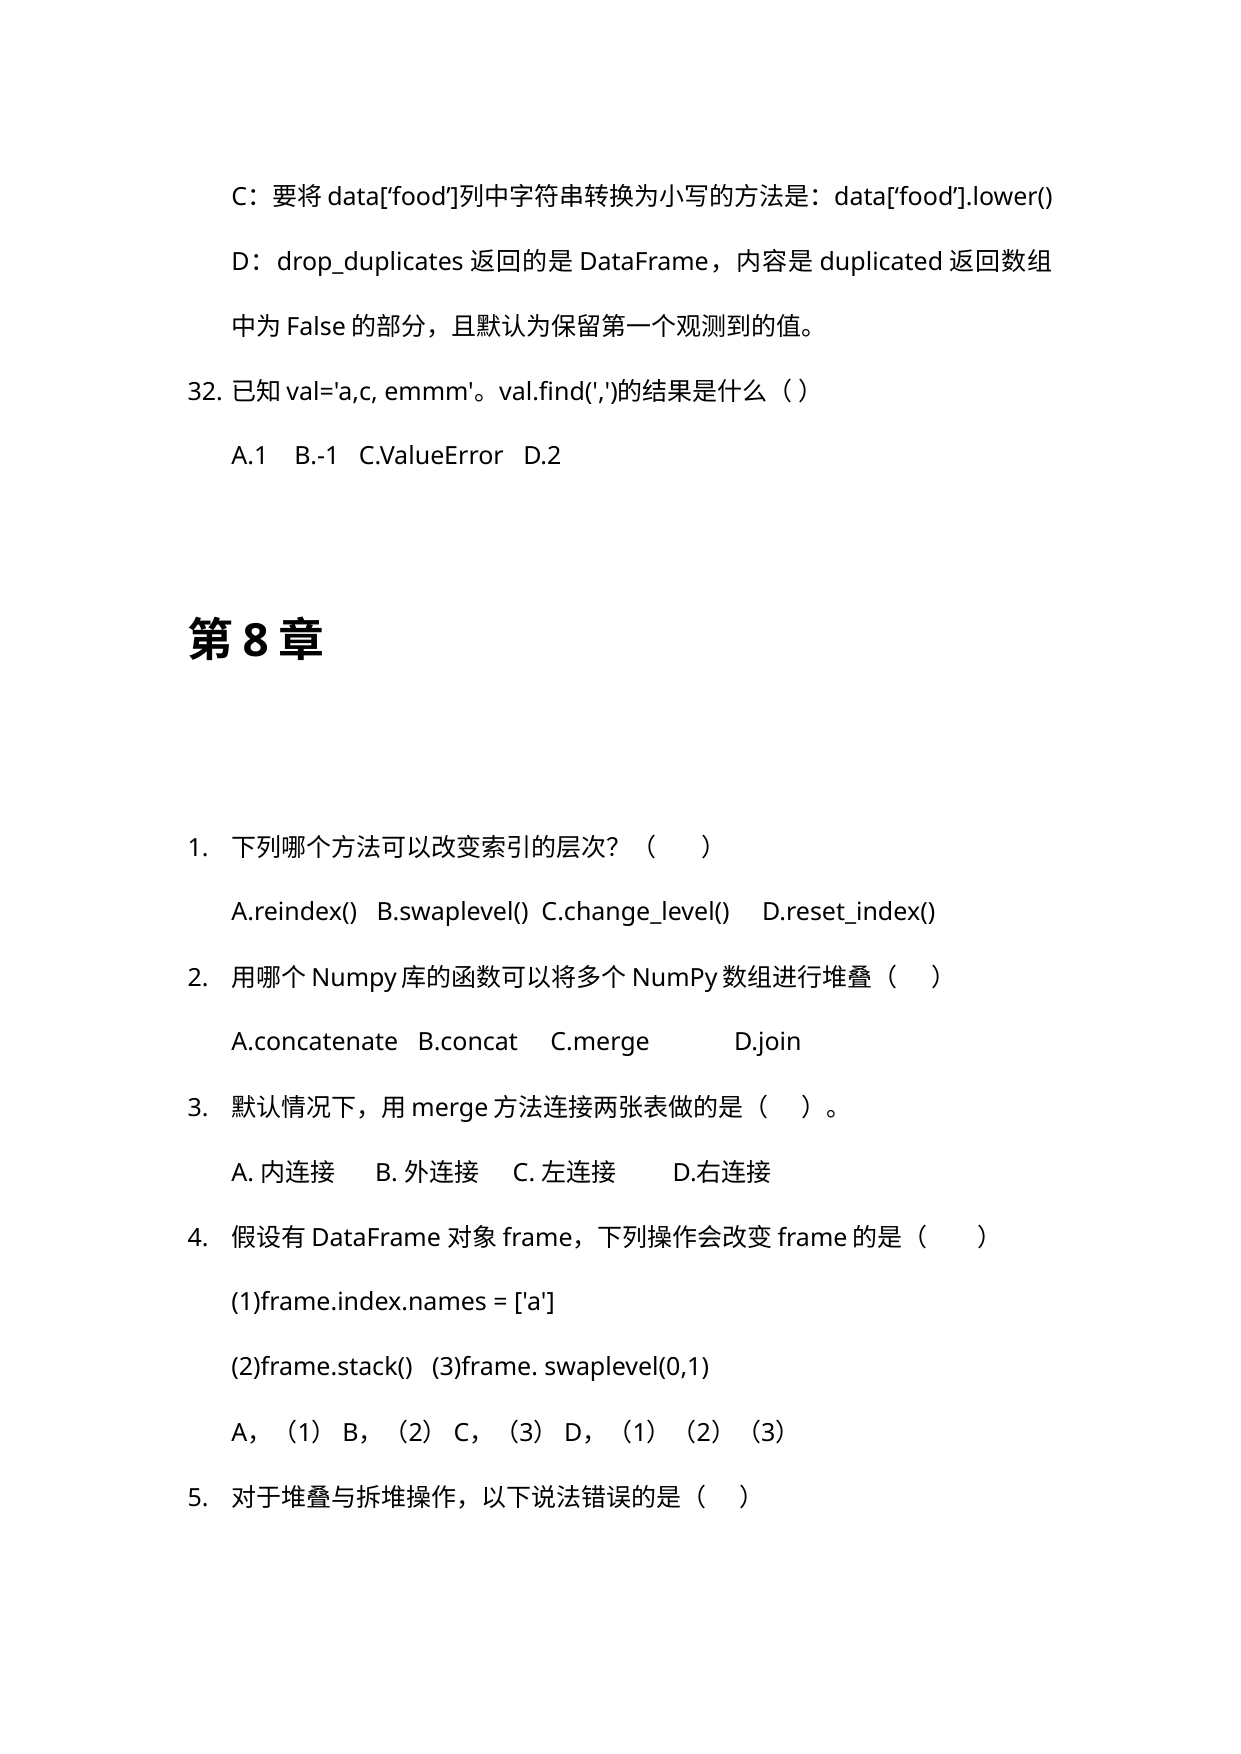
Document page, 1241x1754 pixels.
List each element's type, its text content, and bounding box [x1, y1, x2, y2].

list 默认情况下，用merge方法连接两张表做的是（ ）。 [187, 1073, 1053, 1138]
list (1)frame.index.names = ['a'] [231, 1268, 1053, 1333]
list 已知val='a,c, emmm'。val.find(',')的结果是什么（ ） [187, 357, 1053, 422]
list C：要将data[‘food’]列中字符串转换为小写的方法是：data[‘food’].lower() [231, 162, 1053, 227]
list 用哪个Numpy库的函数可以将多个NumPy数组进行堆叠（ ） [187, 943, 1053, 1008]
list 假设有DataFrame 对象frame，下列操作会改变frame的是（ ） [187, 1203, 1053, 1268]
list 对于堆叠与拆堆操作，以下说法错误的是（ ） [187, 1463, 1053, 1528]
list A.1 B.-1 C.ValueError D.2 [231, 422, 1053, 487]
list A. 内连接 B. 外连接 C. 左连接 D.右连接 [231, 1138, 1053, 1203]
list (2)frame.stack() (3)frame. swaplevel(0,1) [231, 1333, 1053, 1398]
subtitle 第8章 [187, 587, 1053, 685]
list A.concatenate B.concat C.merge D.join [231, 1008, 1053, 1073]
list A，（1） B，（2） C，（3） D，（1）（2）（3） [231, 1398, 1053, 1463]
list D：drop_duplicates返回的是DataFrame，内容是duplicated返回数组中为False的部分，且默认为保留第一个观测到的值。 [231, 227, 1053, 357]
list 下列哪个方法可以改变索引的层次？（ ） [187, 813, 1053, 878]
list A.reindex() B.swaplevel() C.change_level() D.reset_index() [231, 878, 1053, 943]
